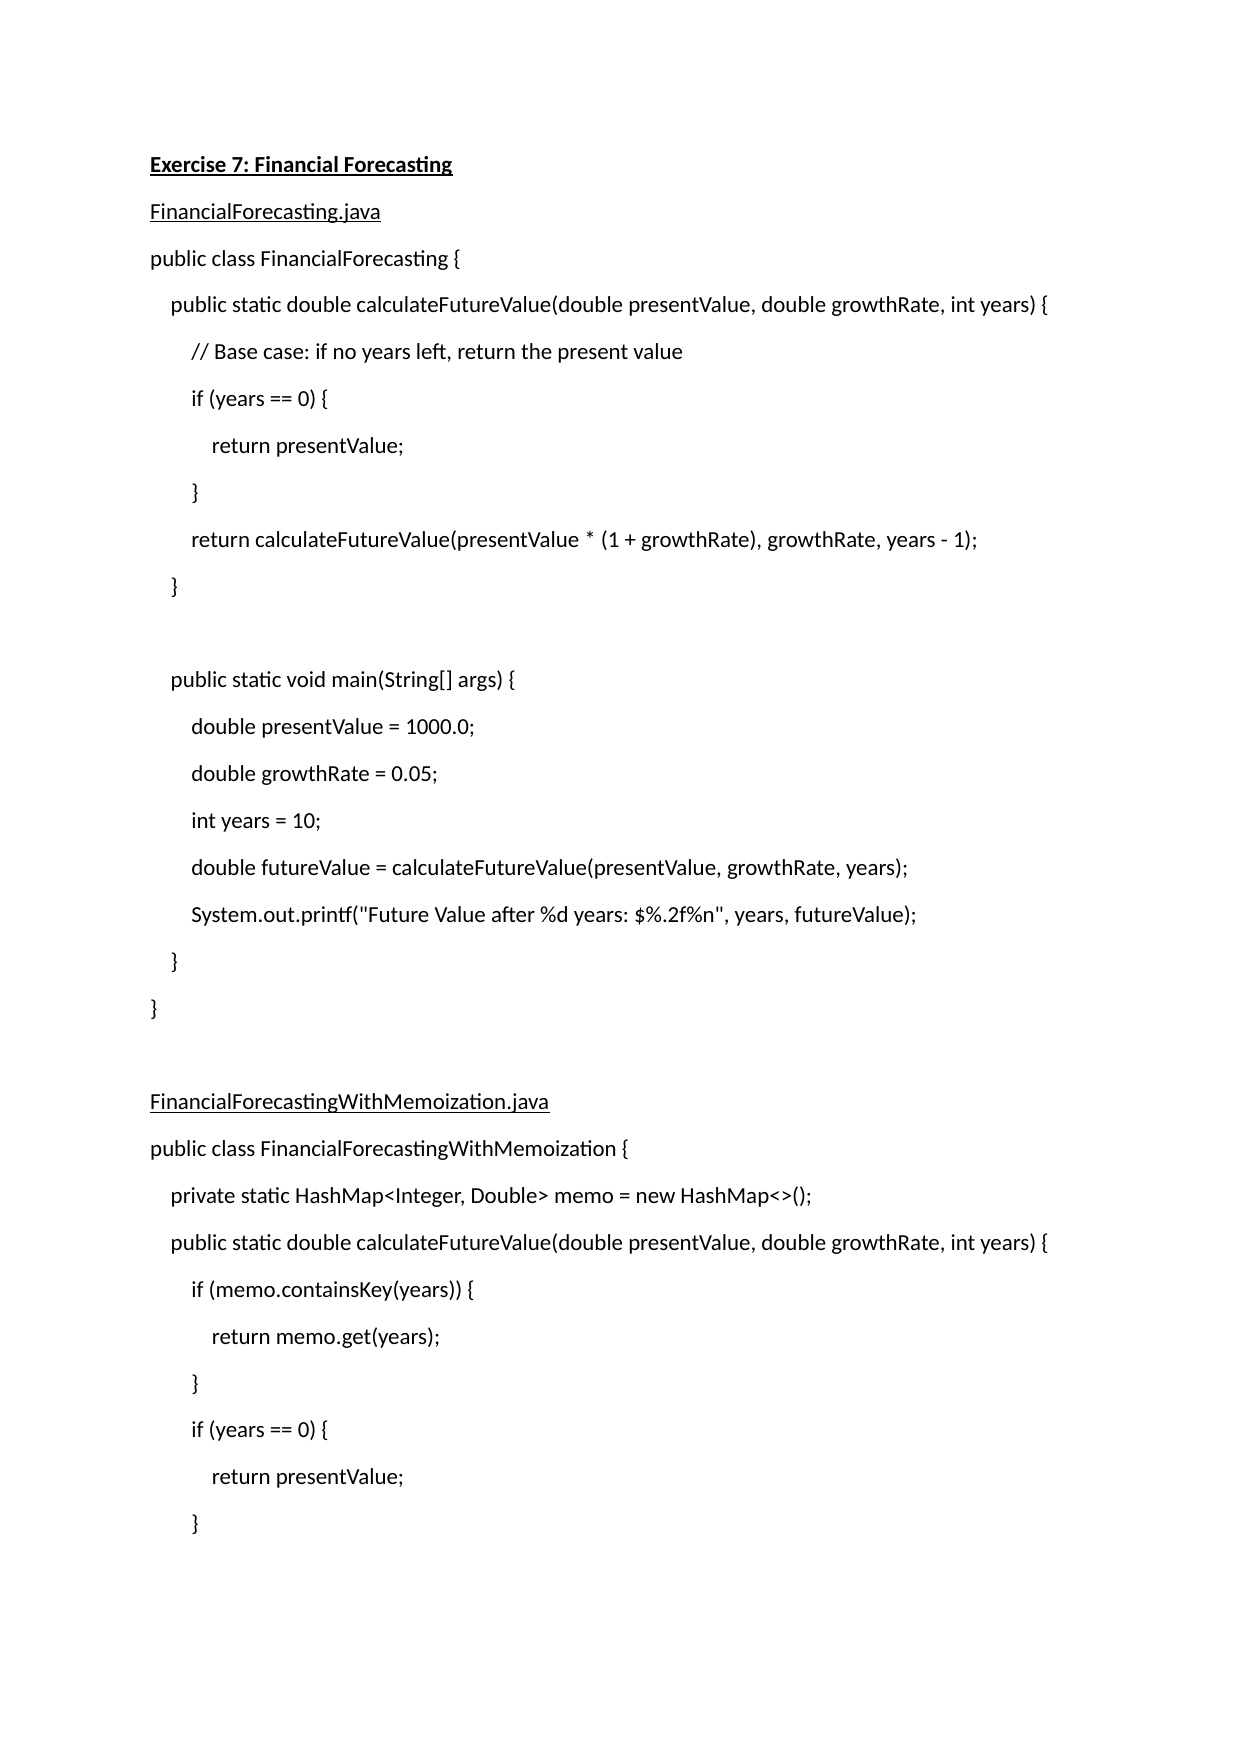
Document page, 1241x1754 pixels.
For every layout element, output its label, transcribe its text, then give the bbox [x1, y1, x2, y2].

text if (memo.containsKey(years)) { [150, 1275, 1090, 1303]
text } [150, 572, 1090, 600]
text Exercise 7: Financial Forecasting [150, 150, 1090, 178]
text double growthRate = 0.05; [150, 759, 1090, 787]
text } [150, 947, 1090, 975]
text public class FinancialForecastingWithMemoization { [150, 1134, 1090, 1162]
text if (years == 0) { [150, 384, 1090, 412]
text return presentValue; [150, 431, 1090, 459]
text } [150, 994, 1090, 1022]
text public static double calculateFutureValue(double presentValue, double growthRate, int years) { [150, 1228, 1090, 1256]
text System.out.printf("Future Value after %d years: $%.2f%n", years, futureValue); [150, 900, 1090, 928]
text public static void main(String[] args) { [150, 666, 1090, 694]
text // Base case: if no years left, return the present value [150, 337, 1090, 366]
text public class FinancialForecasting { [150, 244, 1090, 272]
text FinancialForecastingWithMemoization.java [150, 1087, 1090, 1116]
text return presentValue; [150, 1462, 1090, 1491]
text double futureValue = calculateFutureValue(presentValue, growthRate, years); [150, 853, 1090, 881]
text } [150, 1509, 1090, 1537]
text return memo.get(years); [150, 1322, 1090, 1350]
text public static double calculateFutureValue(double presentValue, double growthRate, int years) { [150, 291, 1090, 319]
text int years = 10; [150, 806, 1090, 834]
text return calculateFutureValue(presentValue * (1 + growthRate), growthRate, years - 1); [150, 525, 1090, 553]
text if (years == 0) { [150, 1416, 1090, 1444]
text } [150, 478, 1090, 506]
text FinancialForecasting.java [150, 197, 1090, 225]
text double presentValue = 1000.0; [150, 712, 1090, 741]
text private static HashMap<Integer, Double> memo = new HashMap<>(); [150, 1181, 1090, 1209]
text } [150, 1369, 1090, 1397]
